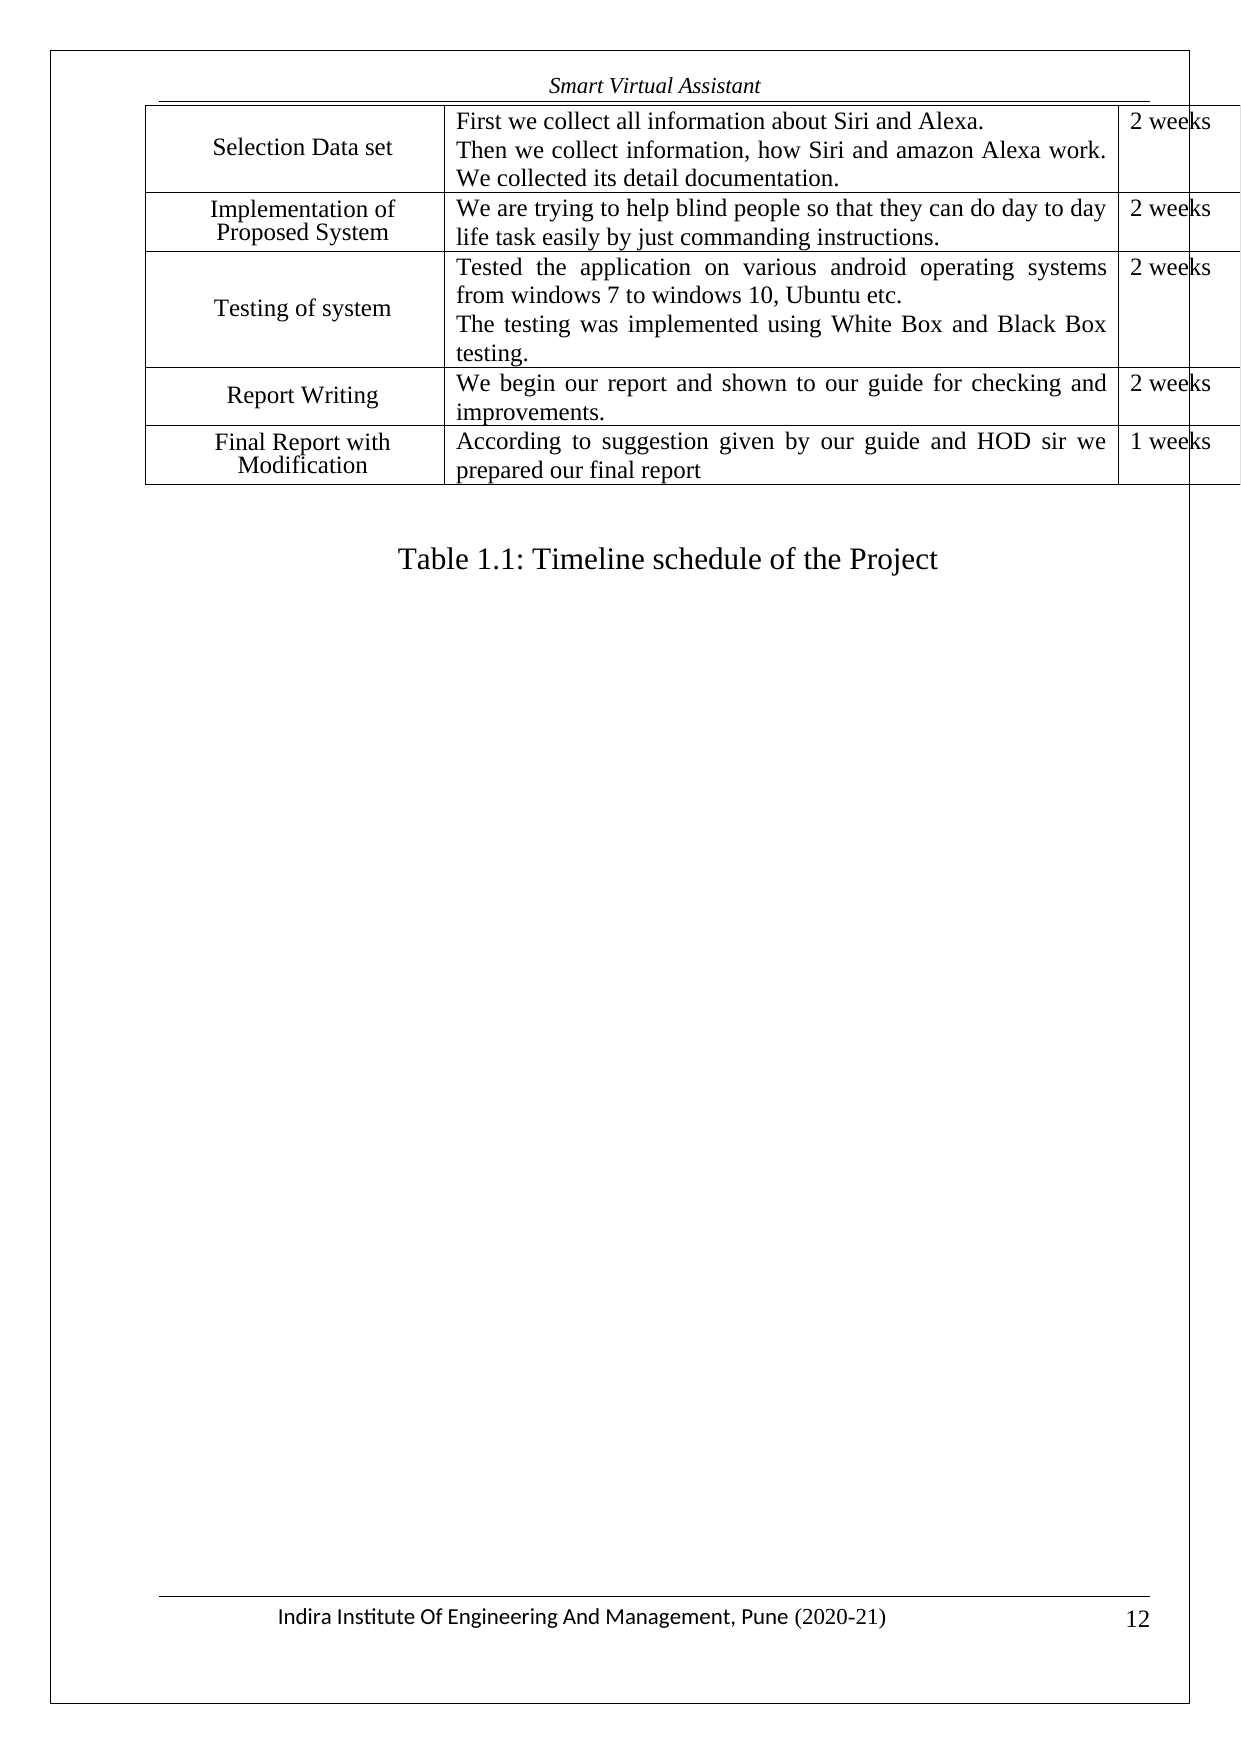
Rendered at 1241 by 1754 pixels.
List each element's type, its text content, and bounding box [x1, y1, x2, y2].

table_cell 2 weeks [1119, 193, 1189, 251]
table_cell 2 weeks [1190, 368, 1240, 425]
table_cell According to suggestion given by our guide and HOD sir we prepared our final report [445, 426, 1118, 484]
table_cell 2 weeks [1190, 252, 1240, 367]
table_cell Final Report with Modification [146, 426, 444, 484]
table_cell 2 weeks [1119, 106, 1189, 192]
table_cell Selection Data set [146, 106, 444, 192]
table_cell 1 weeks [1190, 426, 1240, 484]
table_cell First we collect all information about Siri and Alexa. Then we collect information, how Siri and amazon Alexa work. We collected its detail documentation. [445, 106, 1118, 192]
table_cell 2 weeks [1119, 252, 1189, 367]
text Table 1.1: Timeline schedule of the Project [218, 540, 1163, 576]
table_cell 2 weeks [1190, 106, 1240, 192]
table_cell 1 weeks [1119, 426, 1189, 484]
table_cell 2 weeks [1119, 368, 1189, 425]
table_cell We begin our report and shown to our guide for checking and improvements. [445, 368, 1118, 425]
table_cell Testing of system [146, 252, 444, 367]
table_cell Implementation of Proposed System [146, 193, 444, 251]
table_cell We are trying to help blind people so that they can do day to day life task easily by just commanding instructions. [445, 193, 1118, 251]
table_cell 2 weeks [1190, 193, 1240, 251]
table_cell Tested the application on various android operating systems from windows 7 to windows 10, Ubuntu etc. The testing was implemented using White Box and Black Box testing. [445, 252, 1118, 367]
table_cell Report Writing [146, 368, 444, 425]
